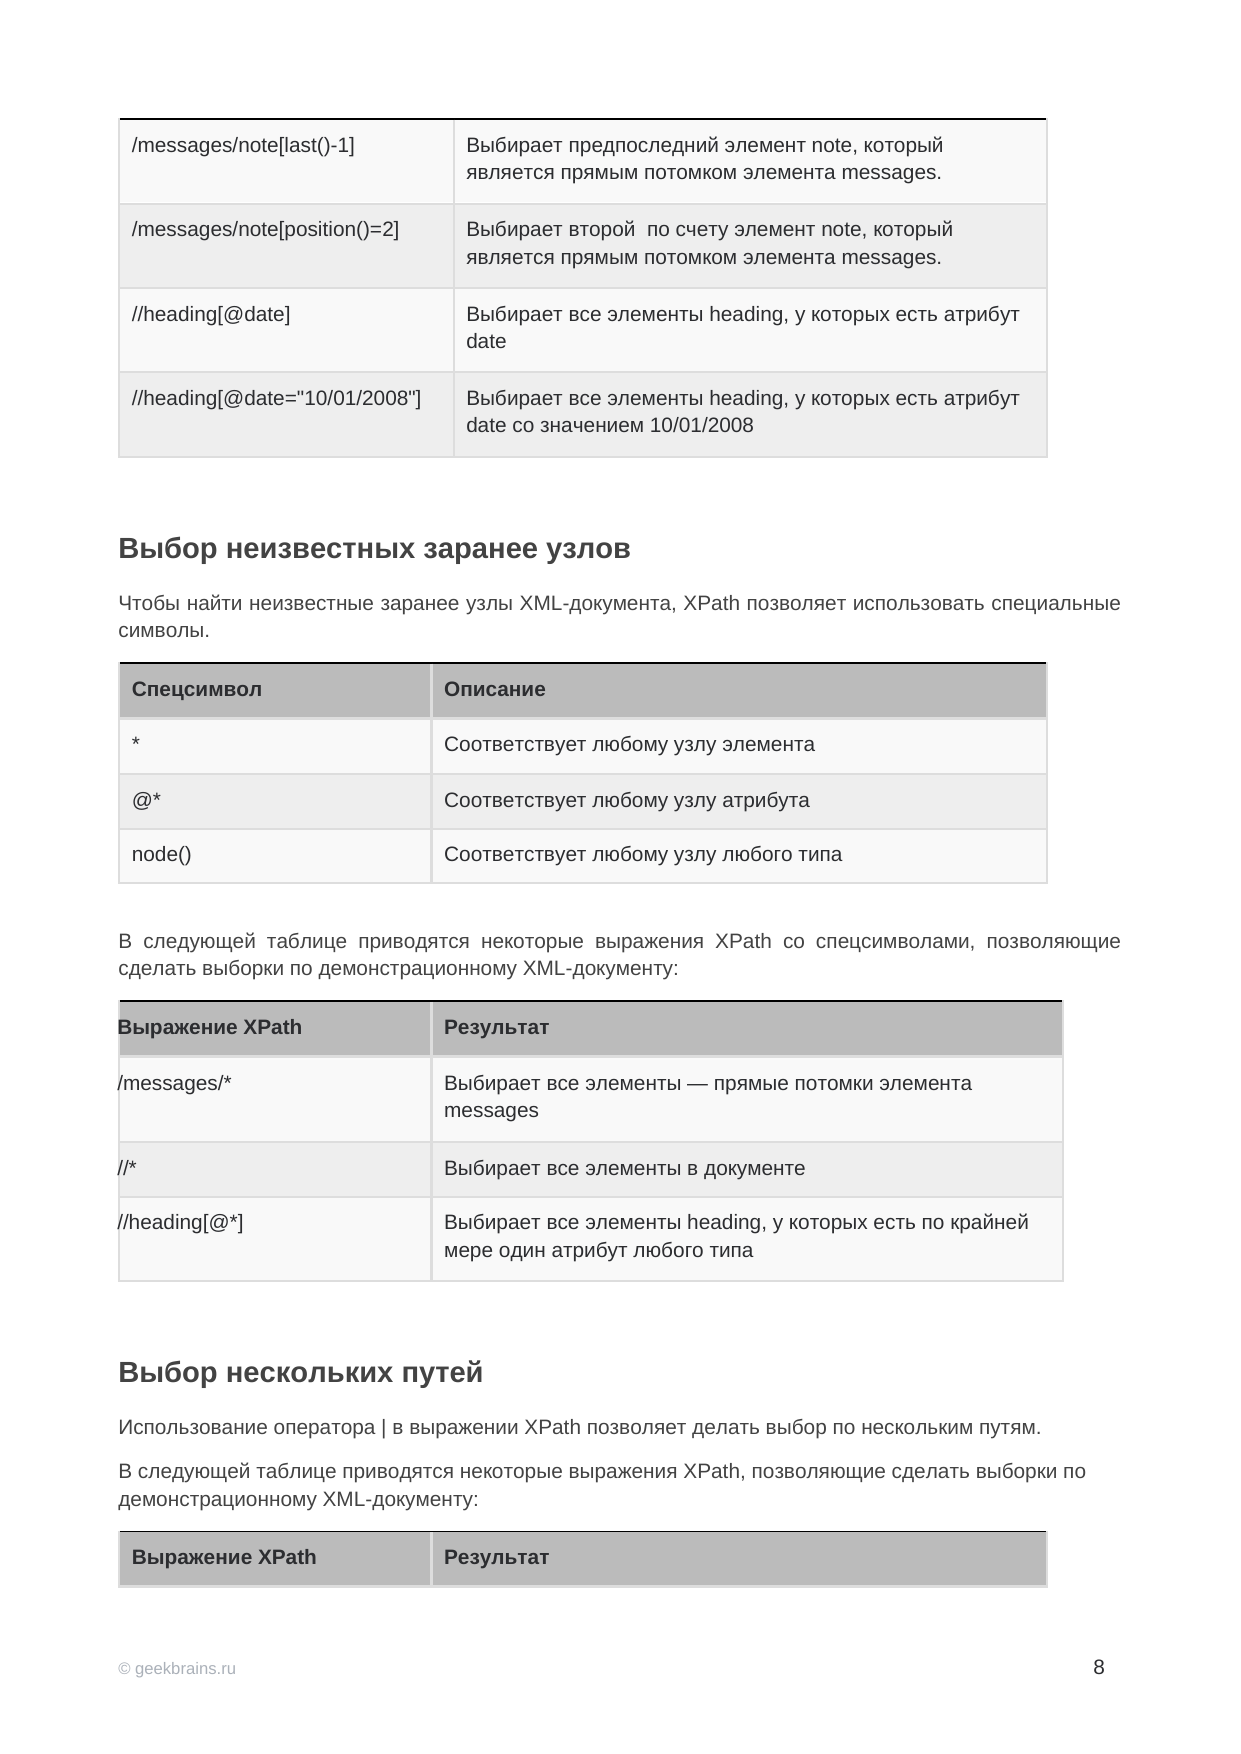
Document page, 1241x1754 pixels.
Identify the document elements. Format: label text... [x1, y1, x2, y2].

table_cell /messages/note[last()-1] [120, 120, 453, 202]
table_header Описание [433, 664, 1046, 717]
table_cell Выбирает все элементы — прямые потомки элемента messages [433, 1058, 1062, 1141]
table_header Выражение XPath [120, 1002, 430, 1055]
table_cell Соответствует любому узлу элемента [433, 720, 1046, 773]
subtitle Выбор нескольких путей [118, 1355, 1122, 1389]
table_header Спецсимвол [120, 664, 430, 717]
table_cell Выбирает все элементы heading, у которых есть атрибут date [455, 289, 1046, 371]
table_cell Соответствует любому узлу атрибута [433, 775, 1046, 828]
table_cell node() [120, 830, 430, 882]
table_cell //* [120, 1143, 430, 1196]
table_cell Выбирает все элементы в документе [433, 1143, 1062, 1196]
table_header Результат [433, 1002, 1062, 1055]
table_cell //heading[@*] [120, 1198, 430, 1280]
table_cell @* [120, 775, 430, 828]
text В следующей таблице приводятся некоторые выражения XPath со спецсимволами, позволяющие сделать выборки по демонстрационному XML-документу: [118, 928, 1122, 980]
table_cell Выбирает предпоследний элемент note, который является прямым потомком элемента messages. [455, 120, 1046, 202]
table_cell /messages/note[position()=2] [120, 205, 453, 287]
table_cell Выбирает все элементы heading, у которых есть по крайней мере один атрибут любого типа [433, 1198, 1062, 1280]
table_header Выражение XPath [120, 1532, 430, 1585]
table_cell * [120, 720, 430, 773]
text Использование оператора | в выражении XPath позволяет делать выбор по нескольким путям. [118, 1415, 1122, 1439]
table_cell //heading[@date="10/01/2008"] [120, 373, 453, 456]
subtitle Выбор неизвестных заранее узлов [118, 531, 1122, 564]
text В следующей таблице приводятся некоторые выражения XPath, позволяющие сделать выборки по демонстрационному XML-документу: [118, 1459, 1122, 1510]
table_cell Выбирает все элементы heading, у которых есть атрибут date со значением 10/01/2008 [455, 373, 1046, 456]
table_cell /messages/* [120, 1058, 430, 1141]
table_header Результат [433, 1532, 1046, 1585]
text Чтобы найти неизвестные заранее узлы XML-документа, XPath позволяет использовать специальные символы. [118, 590, 1122, 642]
table_cell Выбирает второй по счету элемент note, который является прямым потомком элемента messages. [455, 205, 1046, 287]
table_cell //heading[@date] [120, 289, 453, 371]
table_cell Соответствует любому узлу любого типа [433, 830, 1046, 882]
